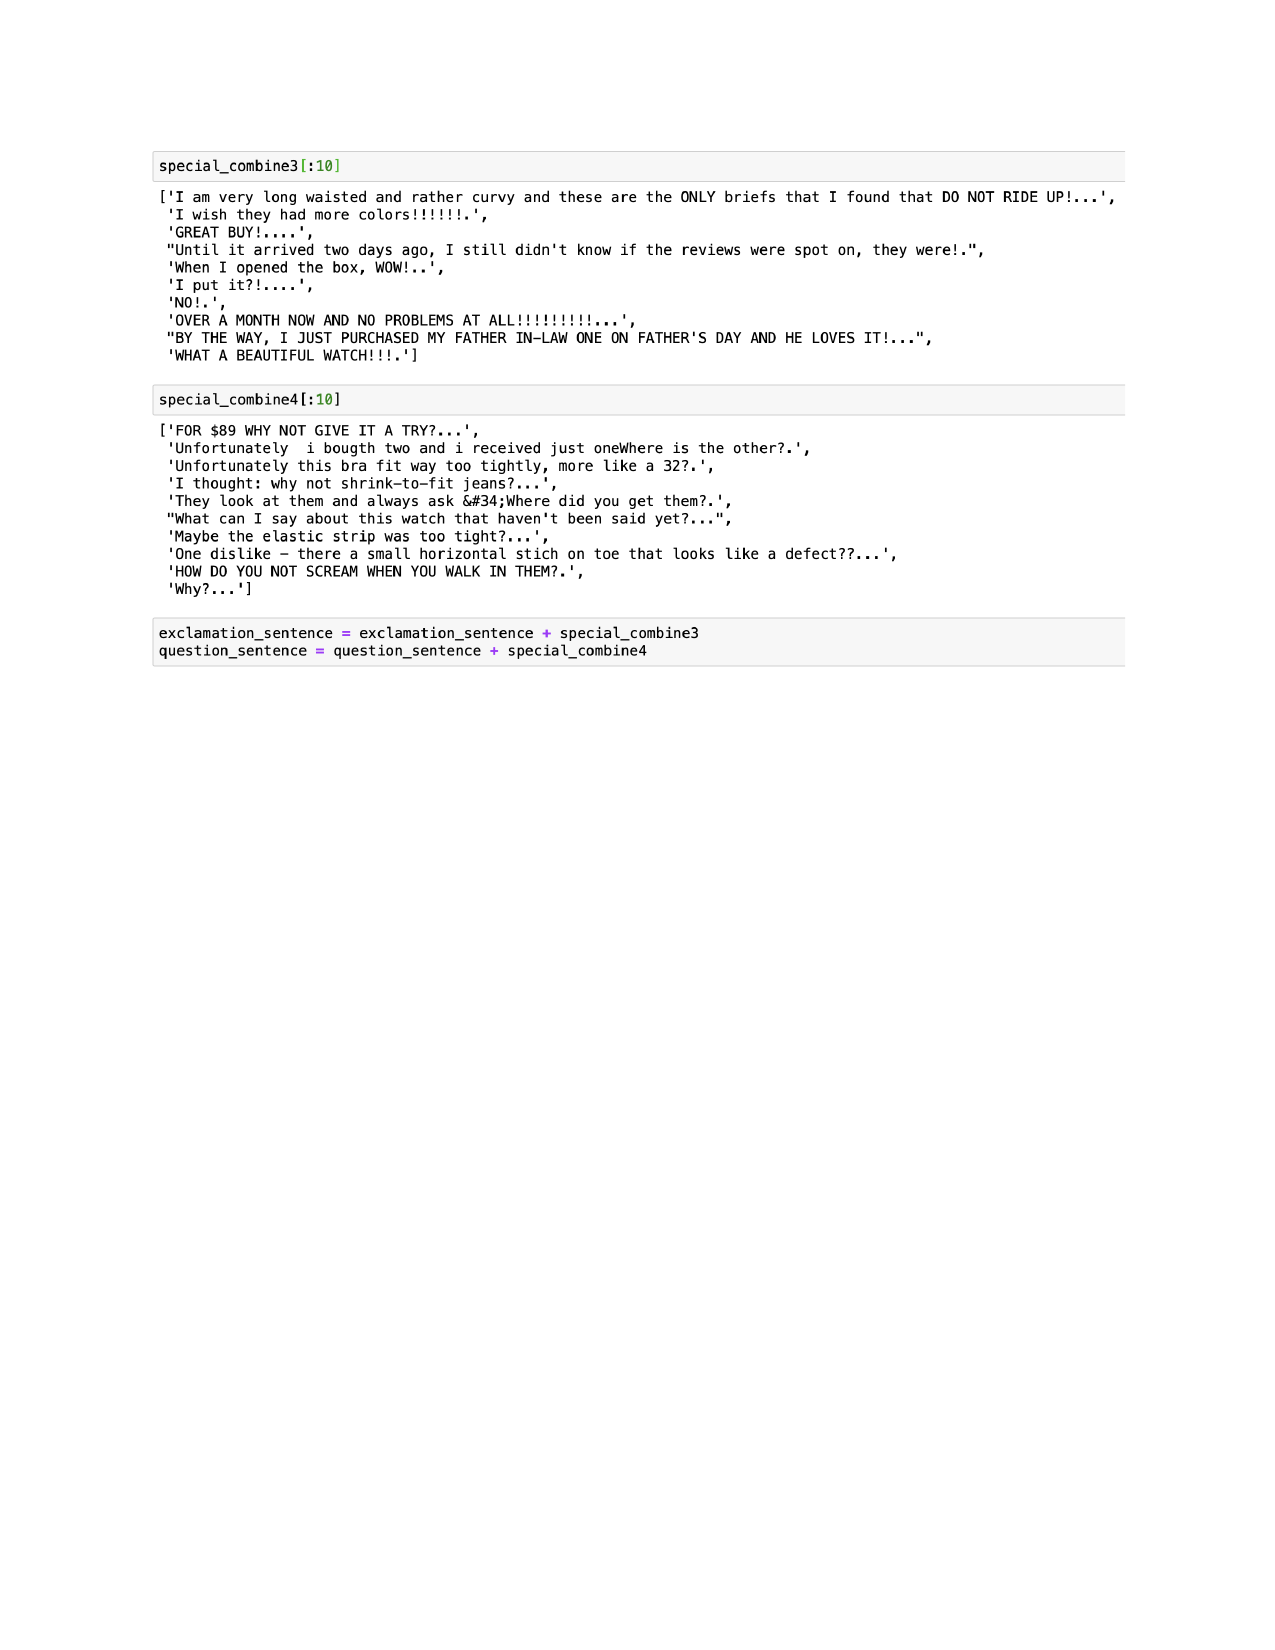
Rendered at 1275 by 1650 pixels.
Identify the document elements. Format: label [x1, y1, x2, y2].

picture [150, 150, 1125, 671]
